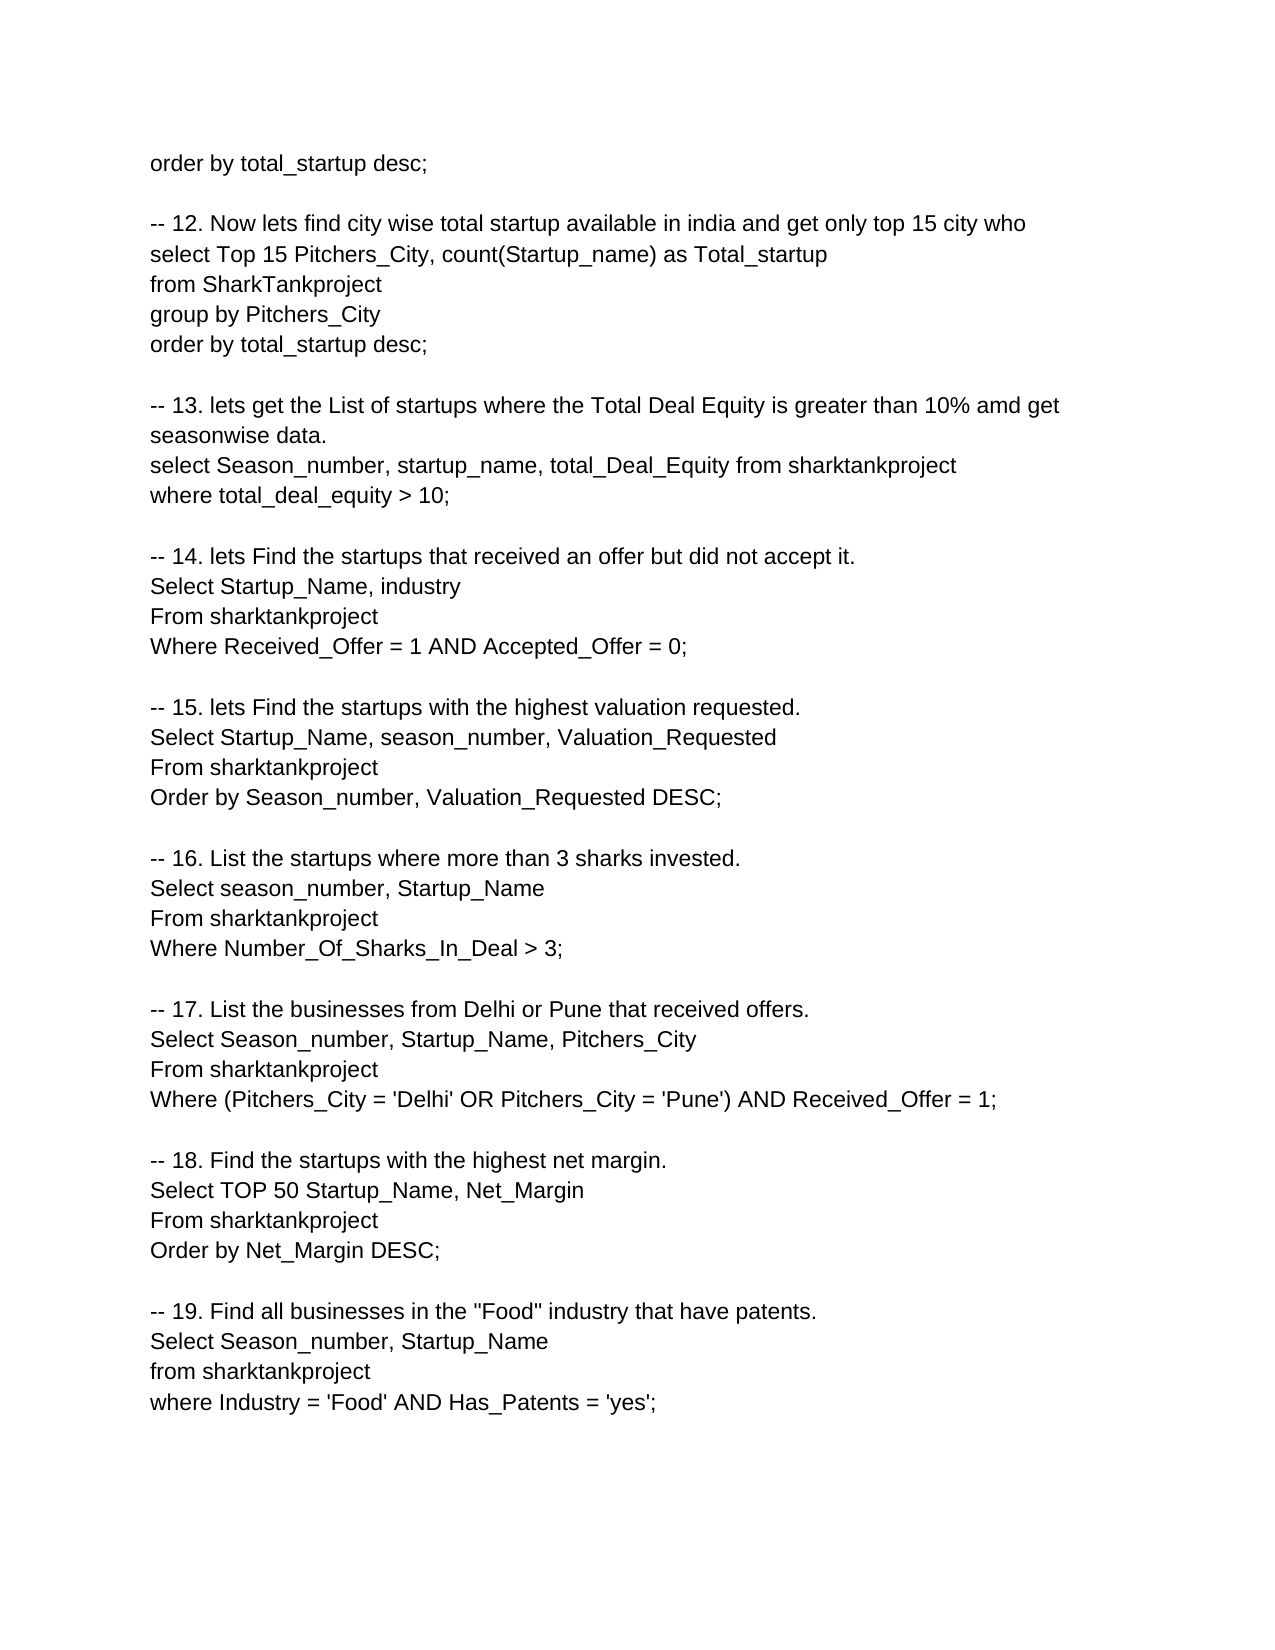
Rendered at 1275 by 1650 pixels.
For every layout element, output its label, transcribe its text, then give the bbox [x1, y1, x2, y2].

text Select Startup_Name, season_number, Valuation_Requested [150, 724, 1125, 750]
text group by Pitchers_City [150, 301, 1125, 327]
text where total_deal_equity > 10; [150, 482, 1125, 509]
text From sharktankproject [150, 1056, 1125, 1083]
text Select Season_number, Startup_Name, Pitchers_City [150, 1026, 1125, 1052]
text -- 15. lets Find the startups with the highest valuation requested. [150, 694, 1125, 720]
text -- 13. lets get the List of startups where the Total Deal Equity is greater than 10% amd get seasonwise data. [150, 392, 1125, 448]
text -- 16. List the startups where more than 3 sharks invested. [150, 845, 1125, 871]
text -- 19. Find all businesses in the "Food" industry that have patents. [150, 1298, 1125, 1324]
text Select season_number, Startup_Name [150, 875, 1125, 901]
text select Season_number, startup_name, total_Deal_Equity from sharktankproject [150, 452, 1125, 478]
text From sharktankproject [150, 1207, 1125, 1234]
text from SharkTankproject [150, 271, 1125, 297]
text order by total_startup desc; [150, 150, 1125, 176]
text Order by Season_number, Valuation_Requested DESC; [150, 784, 1125, 811]
text Select TOP 50 Startup_Name, Net_Margin [150, 1177, 1125, 1203]
text order by total_startup desc; [150, 331, 1125, 358]
text select Top 15 Pitchers_City, count(Startup_name) as Total_startup [150, 241, 1125, 267]
text From sharktankproject [150, 905, 1125, 932]
text Where (Pitchers_City = 'Delhi' OR Pitchers_City = 'Pune') AND Received_Offer = 1; [150, 1086, 1125, 1113]
text from sharktankproject [150, 1358, 1125, 1385]
text Select Startup_Name, industry [150, 573, 1125, 599]
text -- 17. List the businesses from Delhi or Pune that received offers. [150, 996, 1125, 1022]
text Select Season_number, Startup_Name [150, 1328, 1125, 1354]
text -- 18. Find the startups with the highest net margin. [150, 1147, 1125, 1173]
text where Industry = 'Food' AND Has_Patents = 'yes'; [150, 1388, 1125, 1415]
text Where Number_Of_Sharks_In_Deal > 3; [150, 935, 1125, 962]
text -- 14. lets Find the startups that received an offer but did not accept it. [150, 543, 1125, 569]
text Where Received_Offer = 1 AND Accepted_Offer = 0; [150, 633, 1125, 660]
text From sharktankproject [150, 754, 1125, 781]
text -- 12. Now lets find city wise total startup available in india and get only top 15 city who [150, 210, 1125, 237]
text From sharktankproject [150, 603, 1125, 629]
text Order by Net_Margin DESC; [150, 1237, 1125, 1264]
